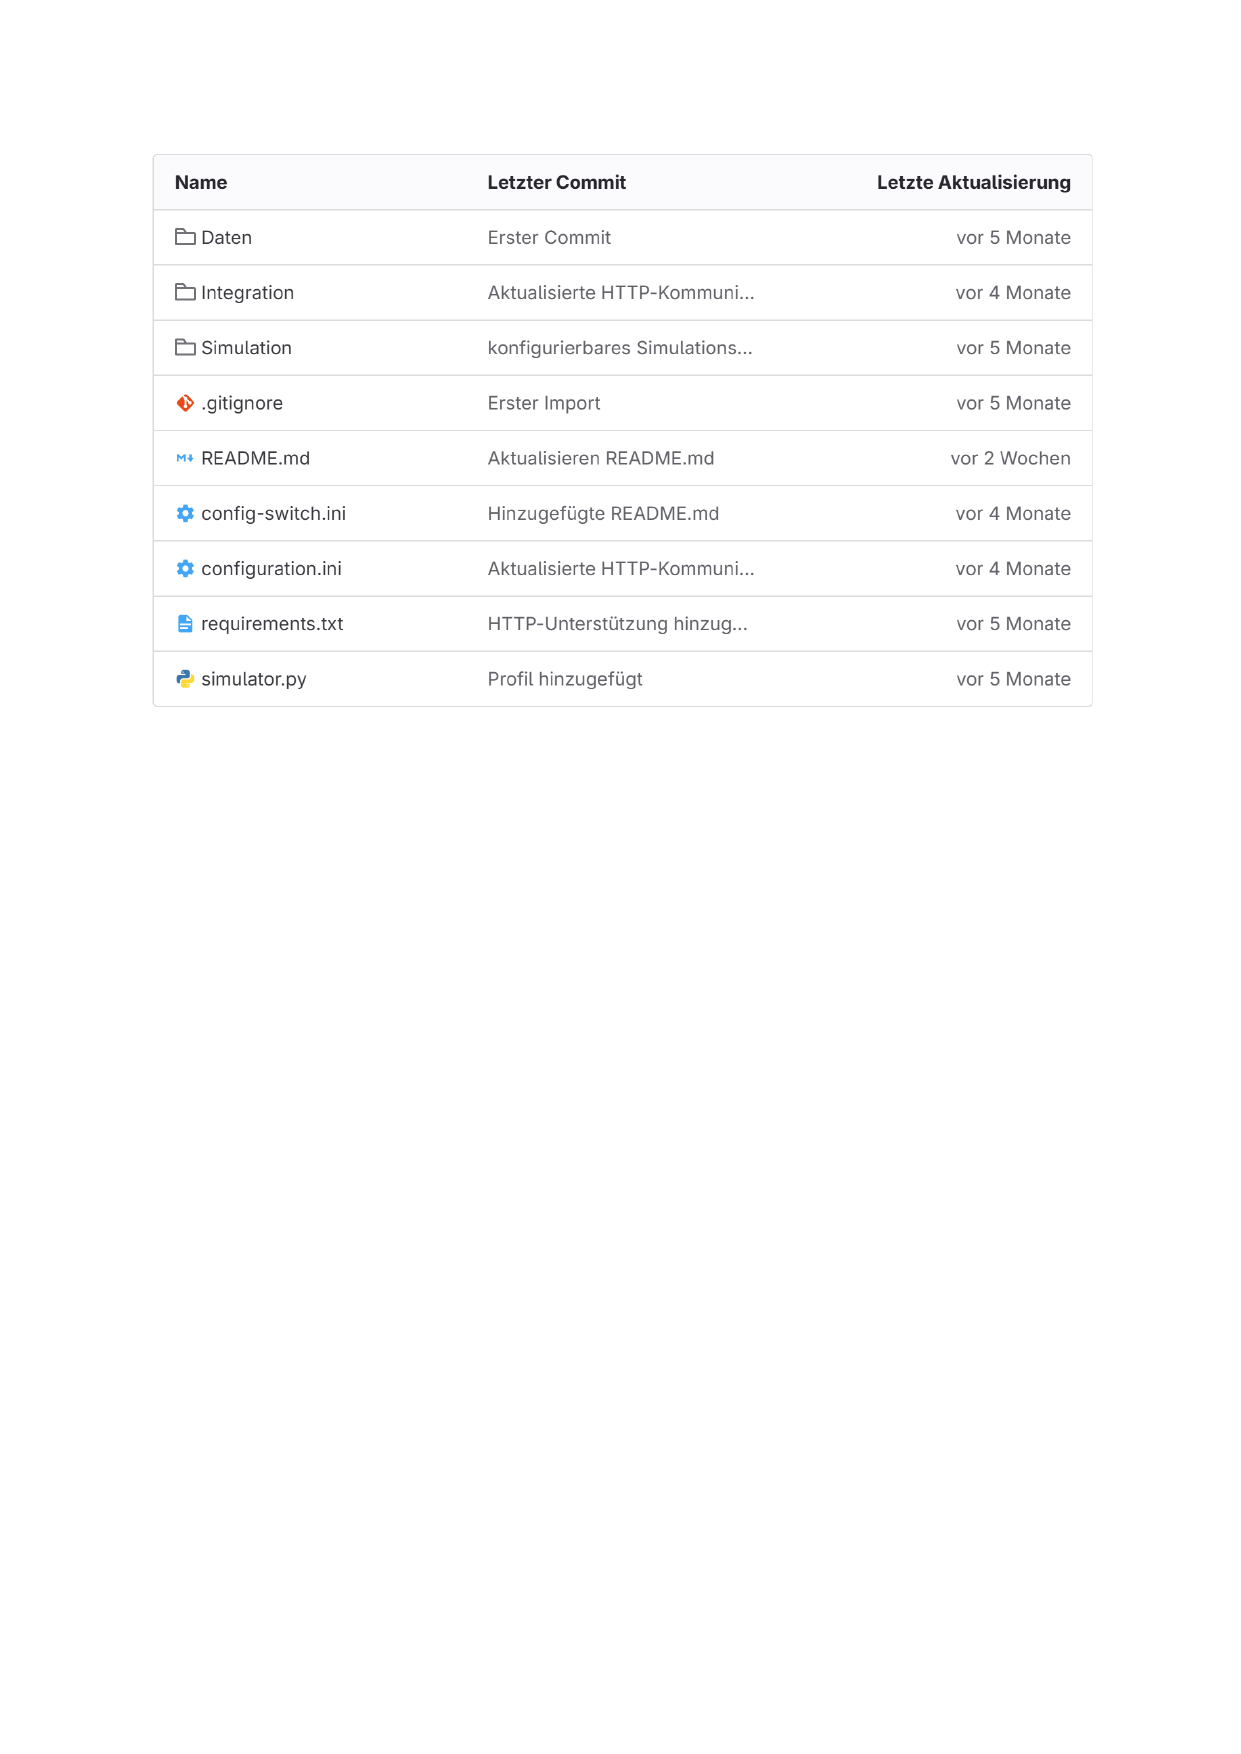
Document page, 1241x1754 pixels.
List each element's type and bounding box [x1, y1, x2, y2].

picture [147, 147, 1093, 710]
